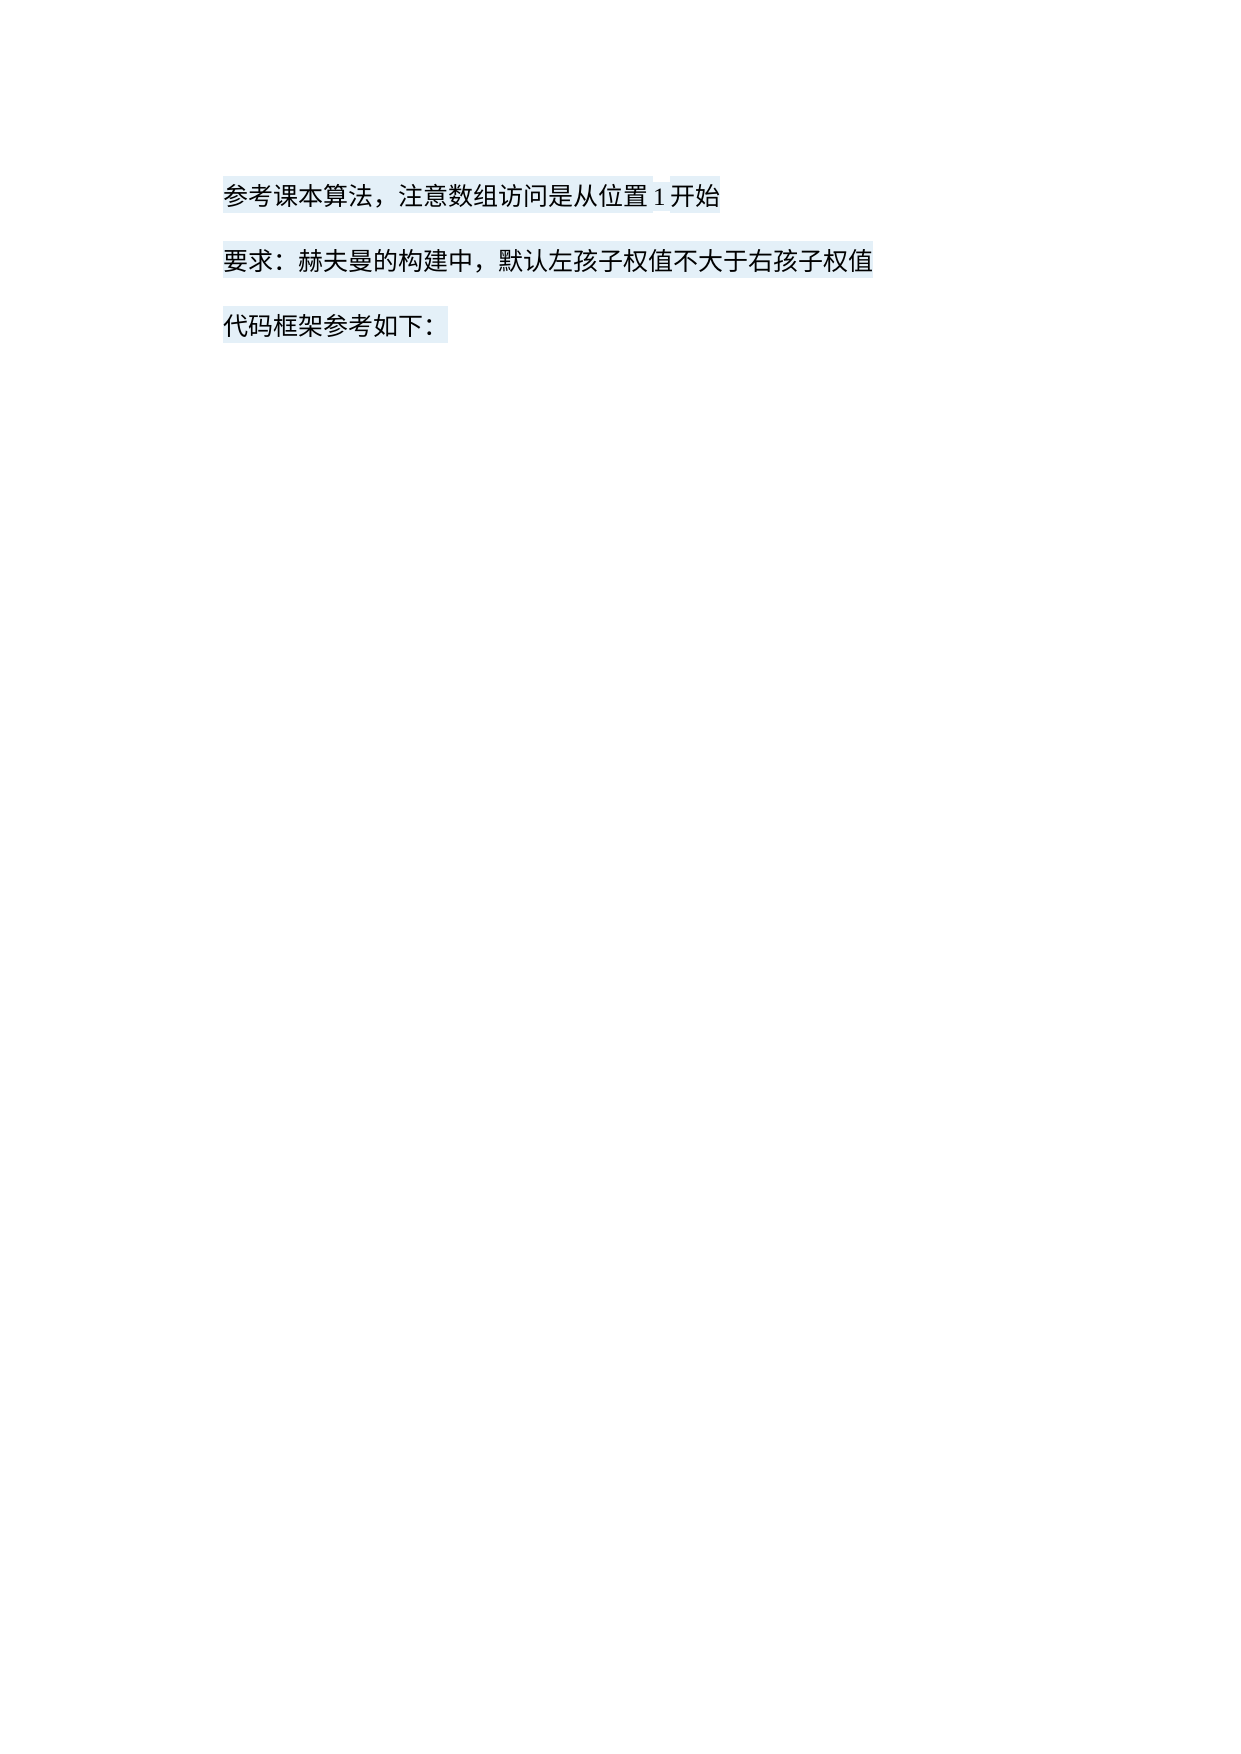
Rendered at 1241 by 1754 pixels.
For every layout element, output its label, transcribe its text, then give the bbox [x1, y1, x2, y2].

text 要求：赫夫曼的构建中，默认左孩子权值不大于右孩子权值 [187, 227, 1053, 292]
text 代码框架参考如下： [187, 292, 1053, 357]
text 参考课本算法，注意数组访问是从位置1开始 [187, 162, 1053, 227]
